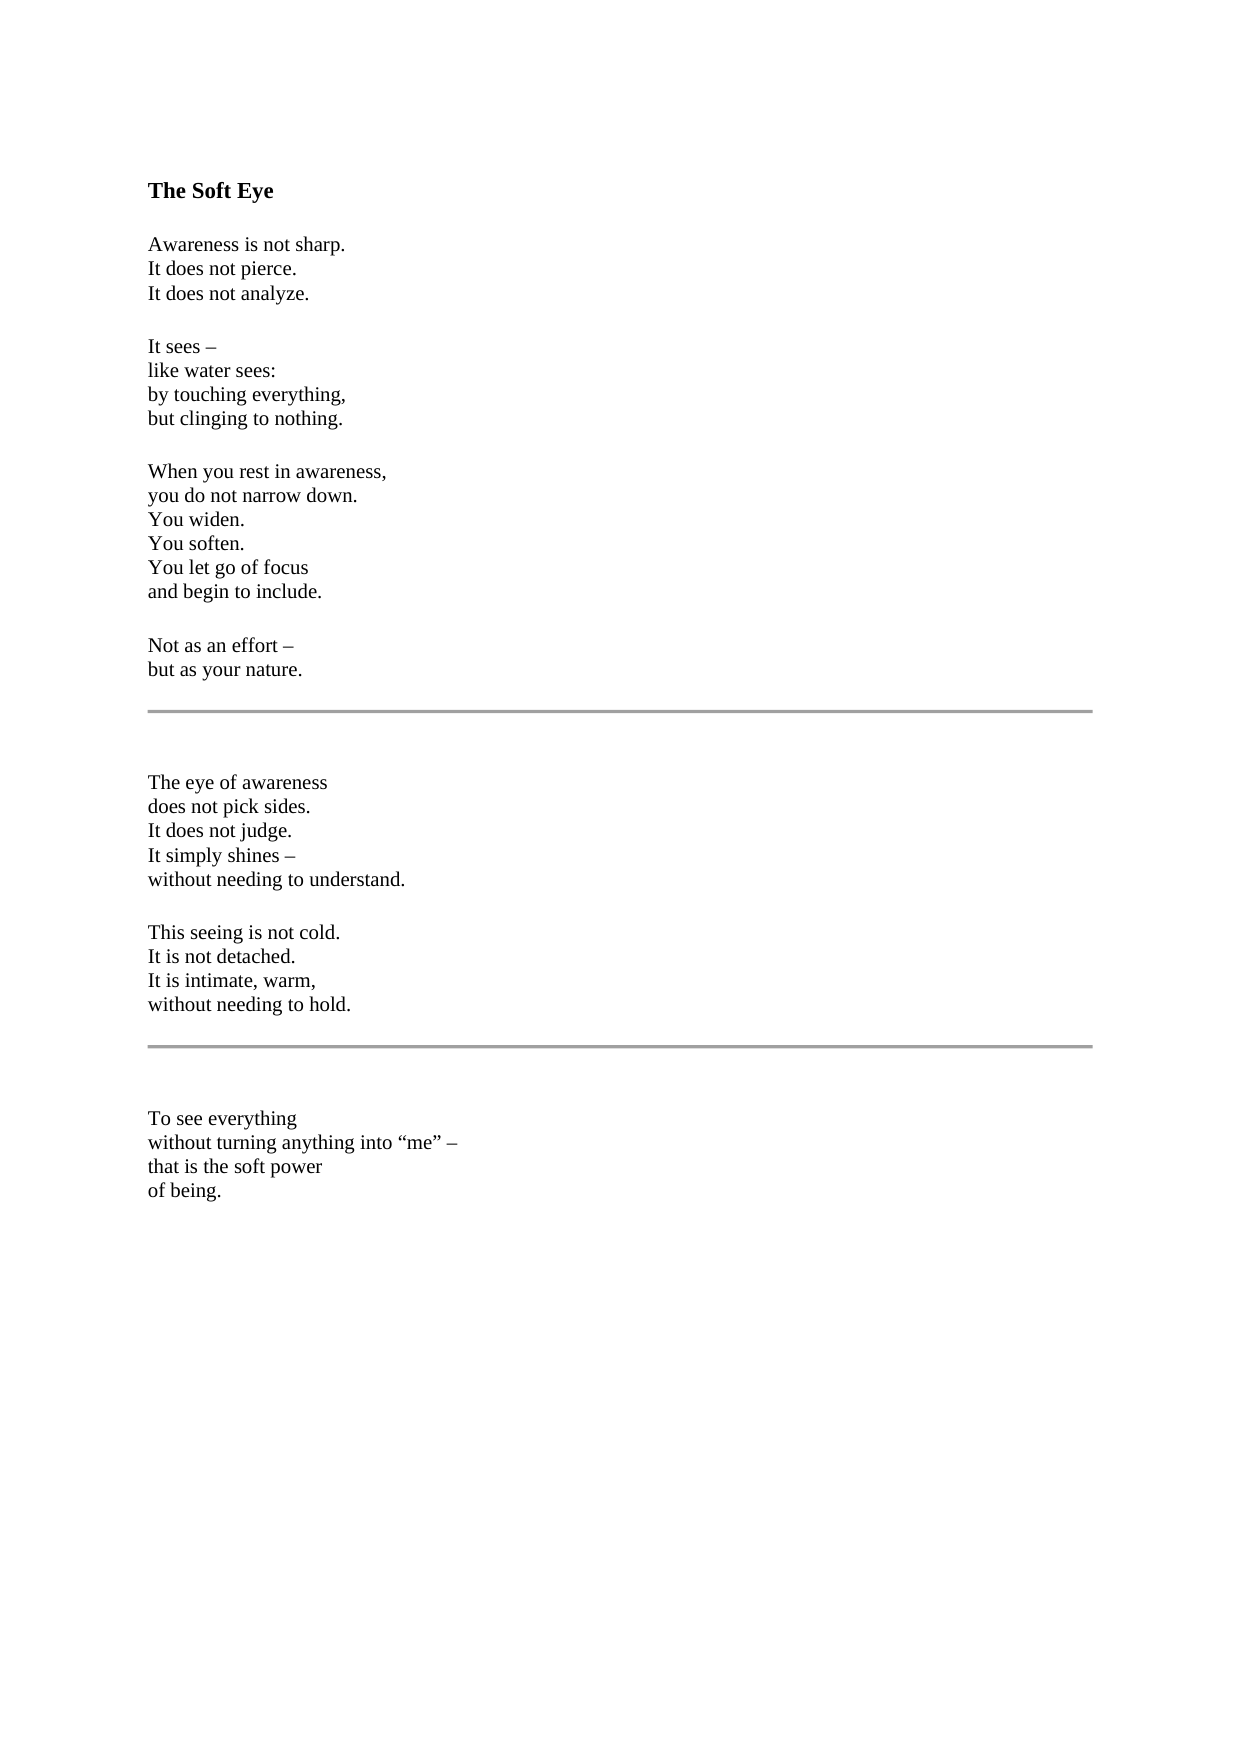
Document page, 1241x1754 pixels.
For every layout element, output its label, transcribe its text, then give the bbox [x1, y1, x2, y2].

text The Soft Eye [148, 177, 1093, 203]
text Not as an effort – but as your nature. [148, 633, 1093, 681]
text This seeing is not cold. It is not detached. It is intimate, warm, without needing to hold. [148, 920, 1093, 1016]
text It sees – like water sees: by touching everything, but clinging to nothing. [148, 334, 1093, 430]
text Awareness is not sharp. It does not pierce. It does not analyze. [148, 232, 1093, 304]
text The eye of awareness does not pick sides. It does not judge. It simply shines – without needing to understand. [148, 770, 1093, 891]
text When you rest in awareness, you do not narrow down. You widen. You soften. You let go of focus and begin to include. [148, 459, 1093, 603]
text To see everything without turning anything into “me” – that is the soft power of being. [148, 1106, 1093, 1202]
